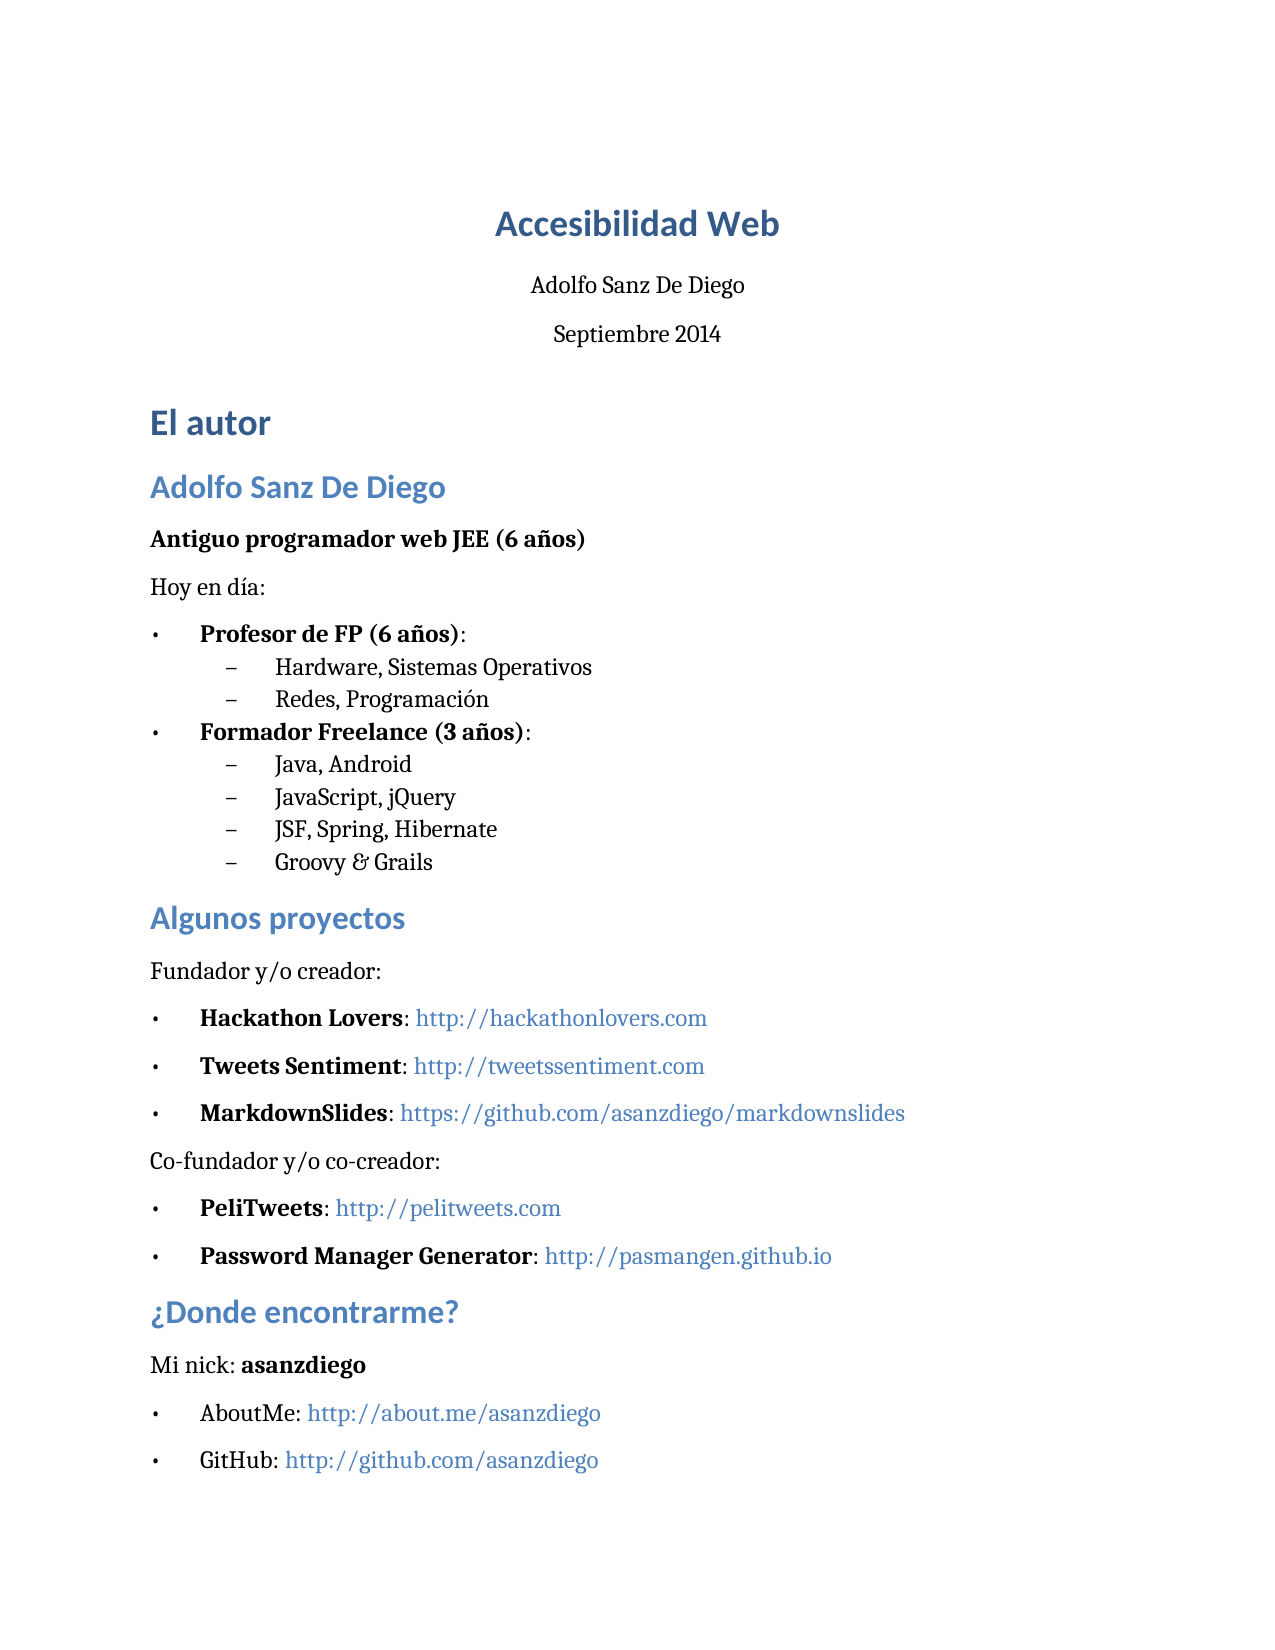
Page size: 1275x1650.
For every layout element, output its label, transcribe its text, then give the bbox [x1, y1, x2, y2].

list Formador Freelance (3 años): [150, 718, 1125, 747]
list JSF, Spring, Hibernate [225, 815, 1125, 844]
subtitle Algunos proyectos [150, 897, 1125, 938]
list JavaScript, jQuery [225, 783, 1125, 812]
text Hoy en día: [150, 573, 1125, 602]
list Tweets Sentiment: http://tweetssentiment.com [150, 1052, 1125, 1081]
subtitle Adolfo Sanz De Diego [150, 466, 1125, 507]
title Accesibilidad Web [150, 200, 1125, 246]
subtitle ¿Donde encontrarme? [150, 1291, 1125, 1332]
list MarkdownSlides: https://github.com/asanzdiego/markdownslides [150, 1099, 1125, 1128]
text Septiembre 2014 [150, 320, 1125, 349]
list Profesor de FP (6 años): [150, 620, 1125, 649]
list Redes, Programación [225, 685, 1125, 714]
list Hardware, Sistemas Operativos [225, 653, 1125, 682]
list Groovy & Grails [225, 848, 1125, 877]
list Java, Android [225, 750, 1125, 779]
list PeliTweets: http://pelitweets.com [150, 1194, 1125, 1223]
text Fundador y/o creador: [150, 957, 1125, 986]
text Antiguo programador web JEE (6 años) [150, 525, 1125, 554]
text Mi nick: asanzdiego [150, 1351, 1125, 1380]
subtitle El autor [150, 399, 1125, 445]
list Hackathon Lovers: http://hackathonlovers.com [150, 1004, 1125, 1033]
text Co-fundador y/o co-creador: [150, 1147, 1125, 1176]
list AboutMe: http://about.me/asanzdiego [150, 1398, 1125, 1427]
list Password Manager Generator: http://pasmangen.github.io [150, 1242, 1125, 1271]
text Adolfo Sanz De Diego [150, 271, 1125, 299]
list GitHub: http://github.com/asanzdiego [150, 1446, 1125, 1475]
